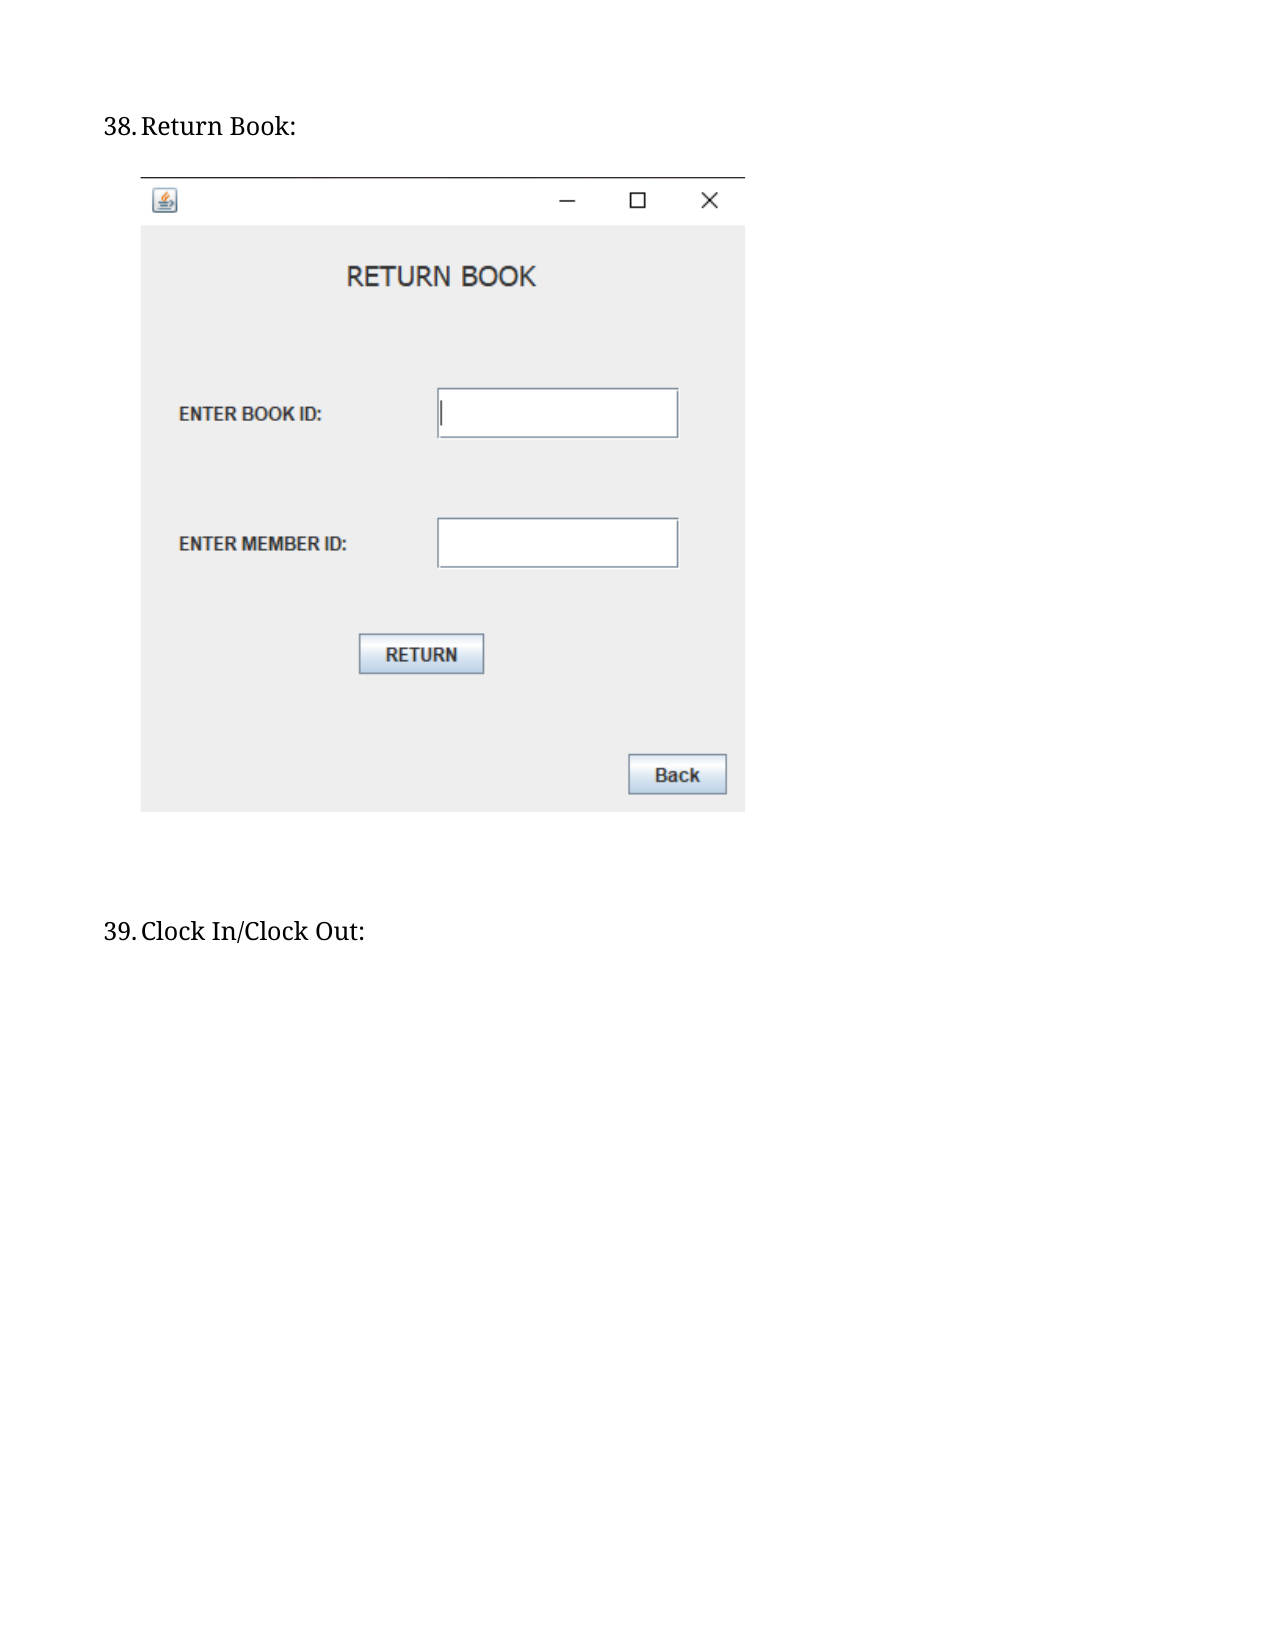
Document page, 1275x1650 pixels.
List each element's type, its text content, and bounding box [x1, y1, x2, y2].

picture [140, 177, 746, 812]
list Clock In/Clock Out: [103, 914, 1200, 948]
list Return Book: [103, 109, 1200, 143]
